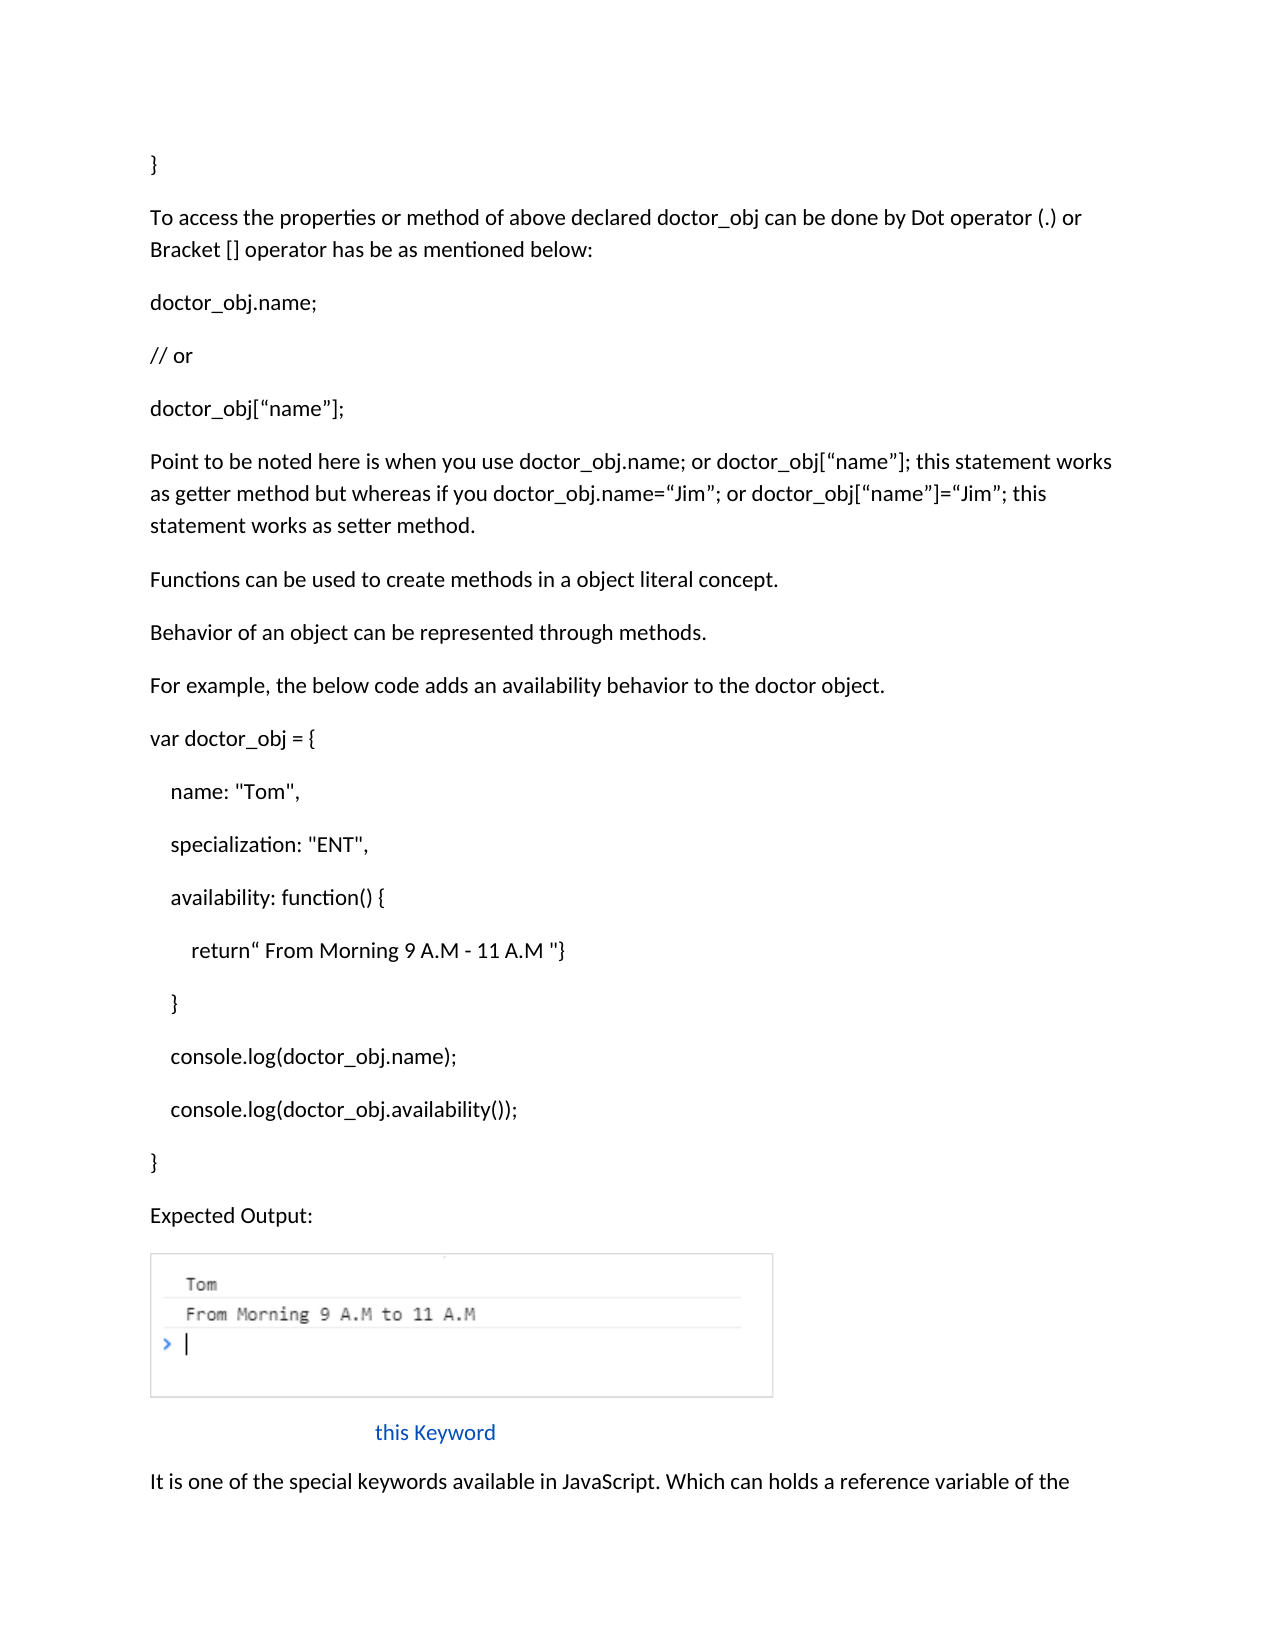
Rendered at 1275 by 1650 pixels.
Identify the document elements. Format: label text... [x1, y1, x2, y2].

text availability: function() { [150, 883, 1125, 911]
text } [150, 150, 1125, 178]
text } [150, 1148, 1125, 1176]
text this Keyword [150, 1418, 1125, 1447]
text Expected Output: [150, 1201, 1125, 1229]
text console.log(doctor_obj.name); [150, 1042, 1125, 1070]
text doctor_obj.name; [150, 288, 1125, 316]
text specialization: "ENT", [150, 830, 1125, 858]
text // or [150, 341, 1125, 369]
text To access the properties or method of above declared doctor_obj can be done by Dot operator (.) or Bracket [] operator has be as mentioned below: [150, 203, 1125, 263]
text doctor_obj[“name”]; [150, 394, 1125, 422]
picture [150, 1253, 774, 1398]
text For example, the below code adds an availability behavior to the doctor object. [150, 671, 1125, 699]
text return“ From Morning 9 A.M - 11 A.M "} [150, 936, 1125, 964]
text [150, 1467, 1125, 1495]
text Functions can be used to create methods in a object literal concept. [150, 565, 1125, 593]
text Behavior of an object can be represented through methods. [150, 618, 1125, 646]
text var doctor_obj = { [150, 724, 1125, 752]
text } [150, 989, 1125, 1017]
text console.log(doctor_obj.availability()); [150, 1095, 1125, 1123]
text Point to be noted here is when you use doctor_obj.name; or doctor_obj[“name”]; this statement works as getter method but whereas if you doctor_obj.name=“Jim”; or doctor_obj[“name”]=“Jim”; this statement works as setter method. [150, 447, 1125, 540]
text name: "Tom", [150, 777, 1125, 805]
